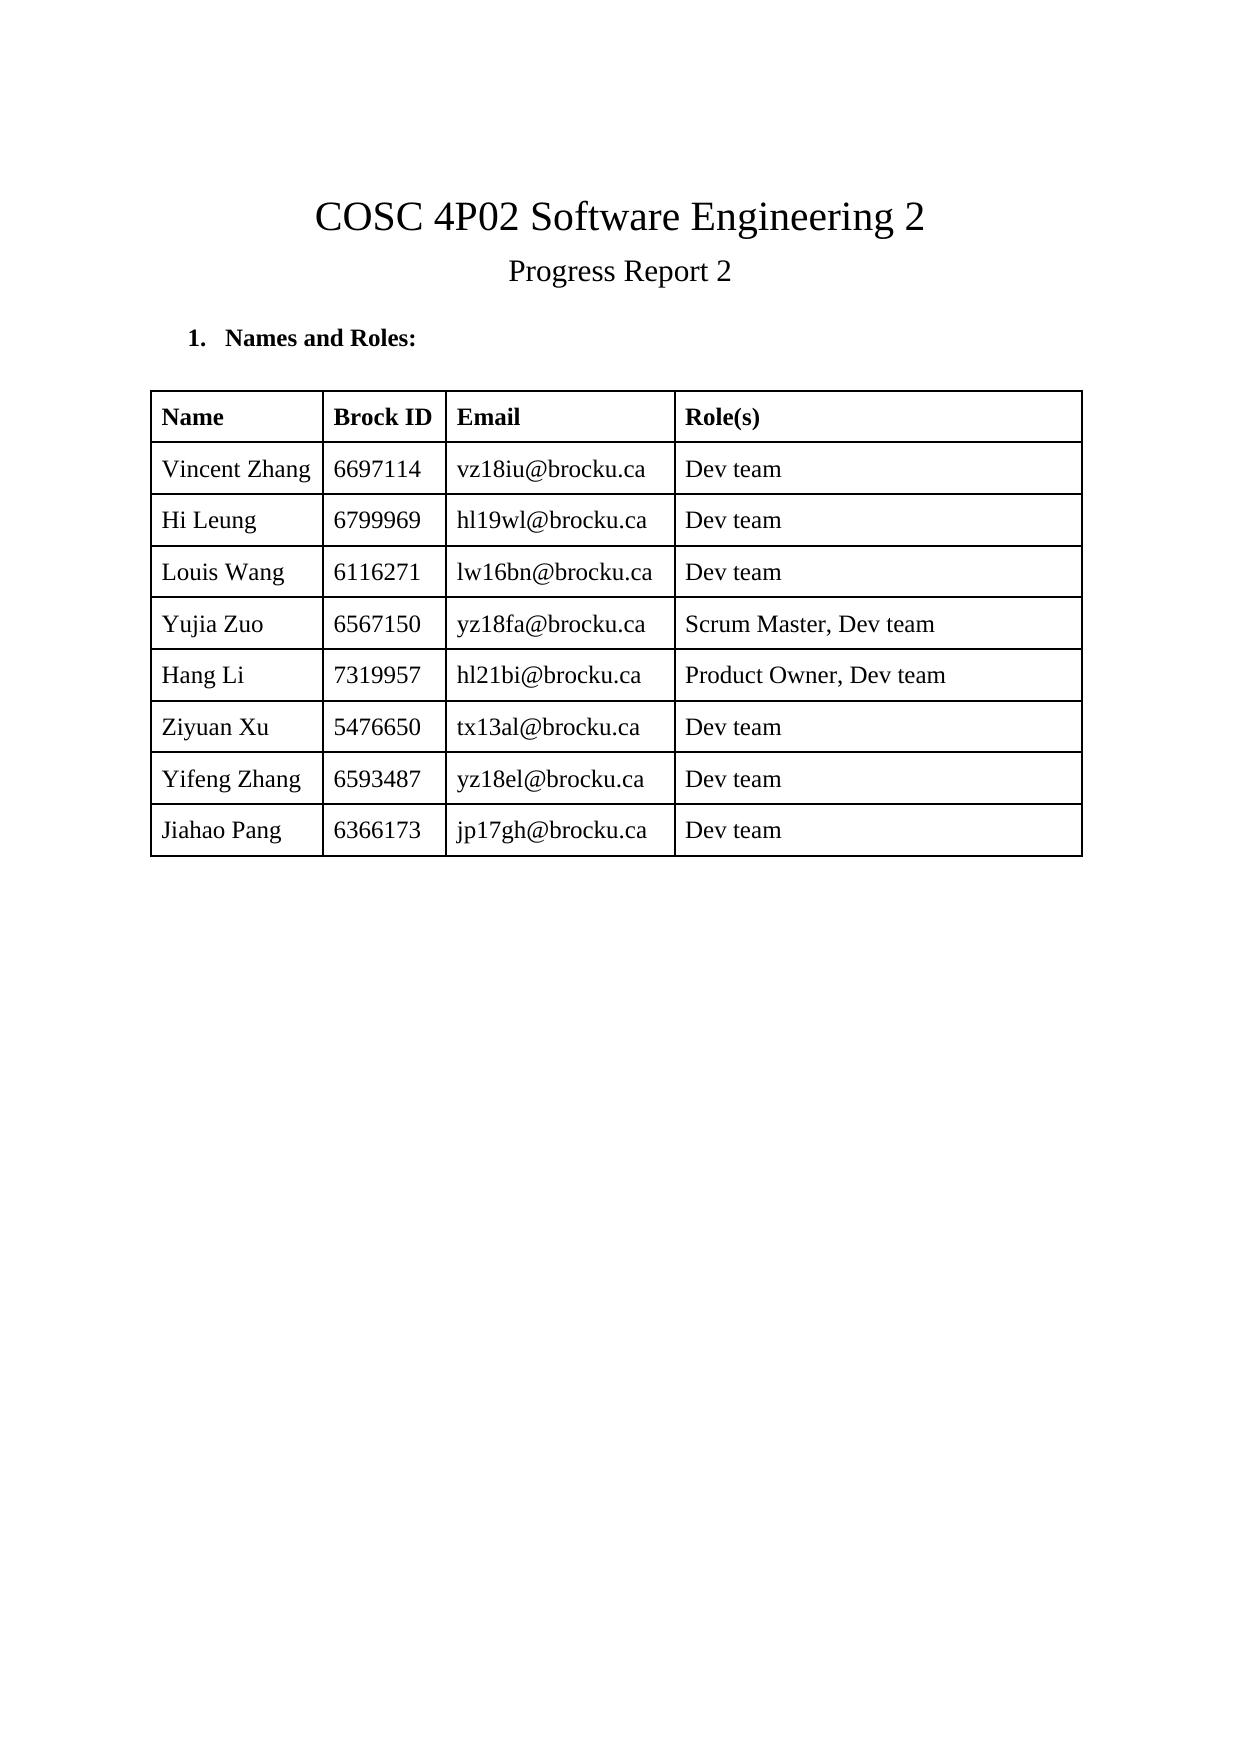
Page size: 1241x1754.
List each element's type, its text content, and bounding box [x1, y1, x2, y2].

table_header Brock ID [324, 392, 445, 441]
subtitle COSC 4P02 Software Engineering 2 [150, 192, 1090, 239]
table_cell 6567150 [324, 598, 445, 648]
table_cell Dev team [676, 753, 1081, 803]
table_cell Hi Leung [152, 495, 322, 544]
table_header Name [152, 392, 322, 441]
table_cell 6366173 [324, 805, 445, 854]
table_cell Dev team [676, 805, 1081, 854]
table_cell yz18el@brocku.ca [447, 753, 674, 803]
table_cell vz18iu@brocku.ca [447, 443, 674, 493]
table_cell lw16bn@brocku.ca [447, 547, 674, 596]
text Progress Report 2 [150, 252, 1090, 288]
table_cell Ziyuan Xu [152, 702, 322, 751]
table_cell Scrum Master, Dev team [676, 598, 1081, 648]
table_cell tx13al@brocku.ca [447, 702, 674, 751]
table_cell Dev team [676, 702, 1081, 751]
table_cell jp17gh@brocku.ca [447, 805, 674, 854]
table_cell 6593487 [324, 753, 445, 803]
table_cell 6697114 [324, 443, 445, 493]
table_cell 6116271 [324, 547, 445, 596]
table_cell yz18fa@brocku.ca [447, 598, 674, 648]
table_cell Yujia Zuo [152, 598, 322, 648]
table_cell Product Owner, Dev team [676, 650, 1081, 699]
table_cell Hang Li [152, 650, 322, 699]
table_cell 6799969 [324, 495, 445, 544]
table_cell Louis Wang [152, 547, 322, 596]
table_header Email [447, 392, 674, 441]
list Names and Roles: [187, 323, 1090, 352]
table_cell Yifeng Zhang [152, 753, 322, 803]
table_cell Dev team [676, 547, 1081, 596]
table_cell Dev team [676, 495, 1081, 544]
table_cell Vincent Zhang [152, 443, 322, 493]
table_cell 7319957 [324, 650, 445, 699]
table_cell hl19wl@brocku.ca [447, 495, 674, 544]
table_header Role(s) [676, 392, 1081, 441]
table_cell 5476650 [324, 702, 445, 751]
table_cell Dev team [676, 443, 1081, 493]
table_cell Jiahao Pang [152, 805, 322, 854]
table_cell hl21bi@brocku.ca [447, 650, 674, 699]
